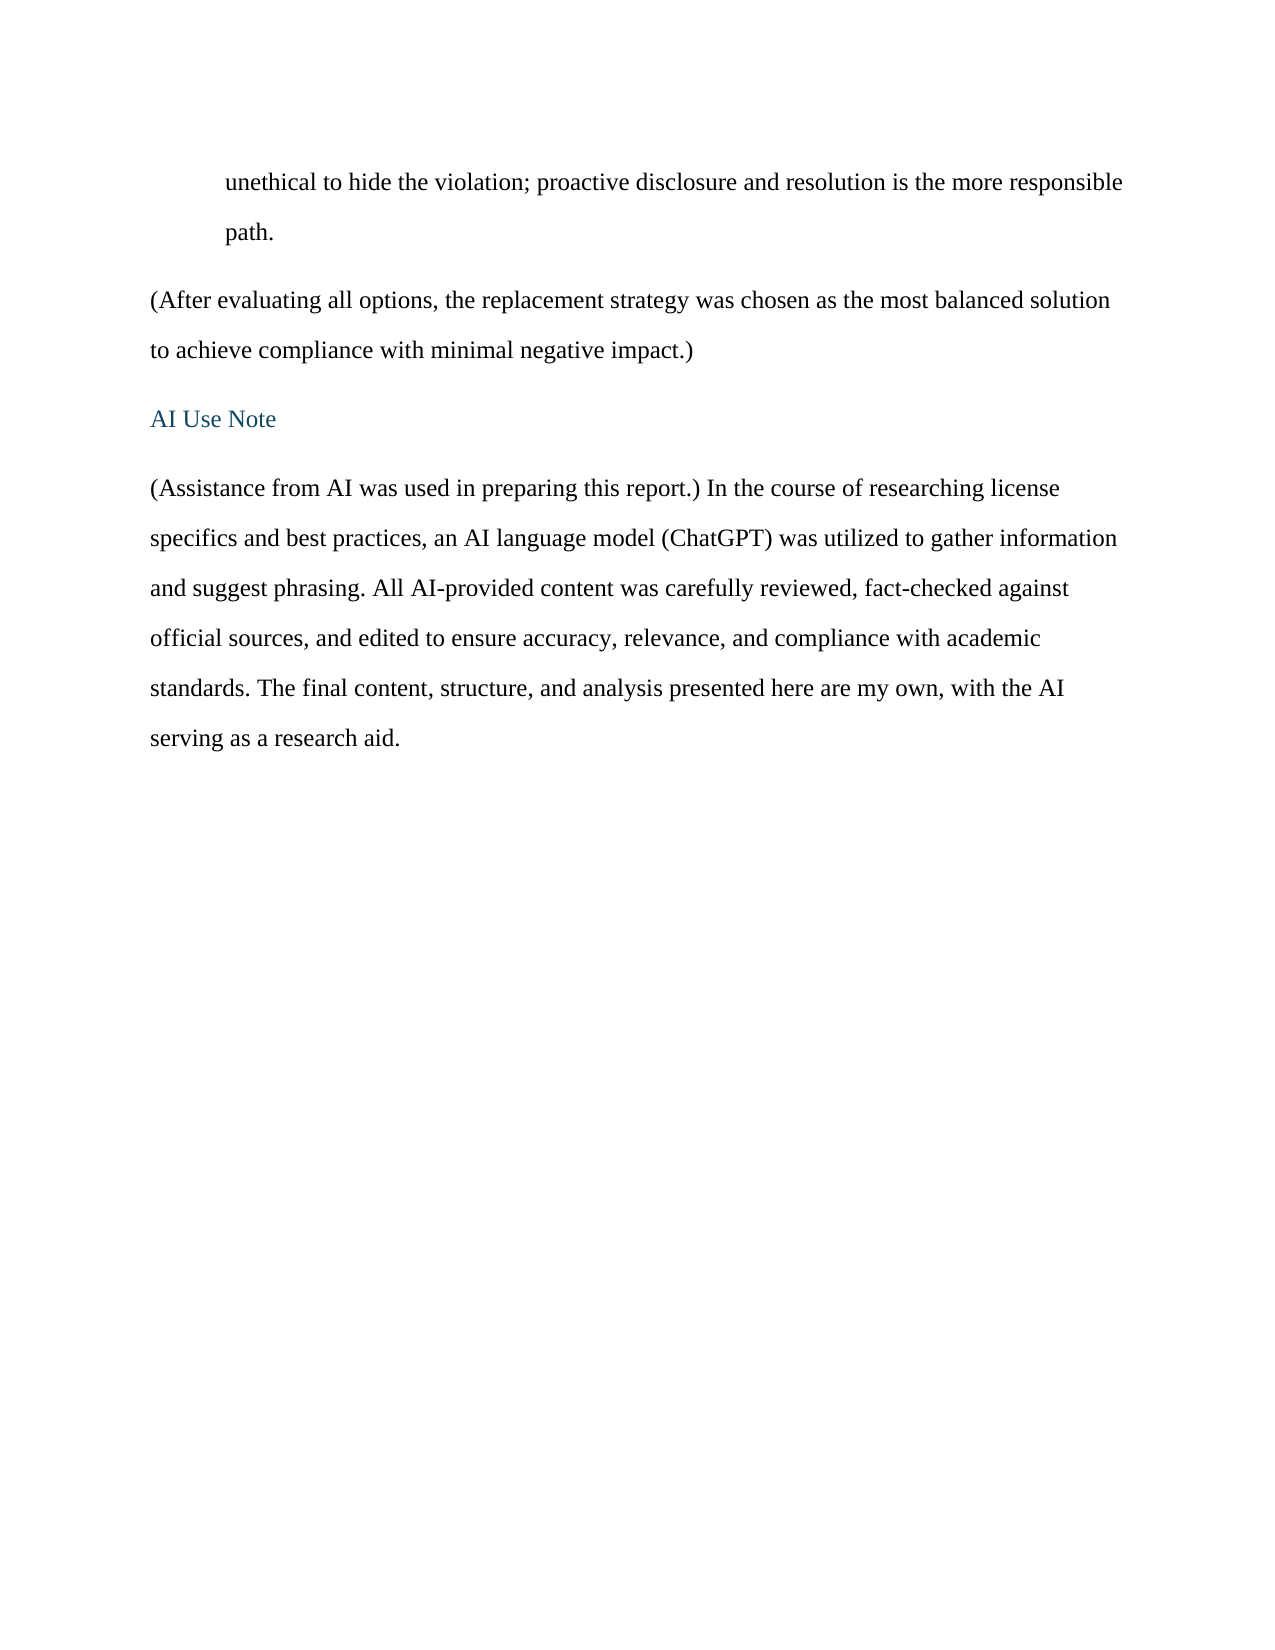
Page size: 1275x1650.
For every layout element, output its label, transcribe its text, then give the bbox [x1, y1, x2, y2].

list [187, 150, 1125, 250]
text (After evaluating all options, the replacement strategy was chosen as the most balanced solution to achieve compliance with minimal negative impact.) [150, 269, 1125, 369]
subtitle AI Use Note [150, 387, 1125, 437]
text (Assistance from AI was used in preparing this report.) In the course of researching license specifics and best practices, an AI language model (ChatGPT) was utilized to gather information and suggest phrasing. All AI-provided content was carefully reviewed, fact-checked against official sources, and edited to ensure accuracy, relevance, and compliance with academic standards. The final content, structure, and analysis presented here are my own, with the AI serving as a research aid. [150, 456, 1125, 756]
